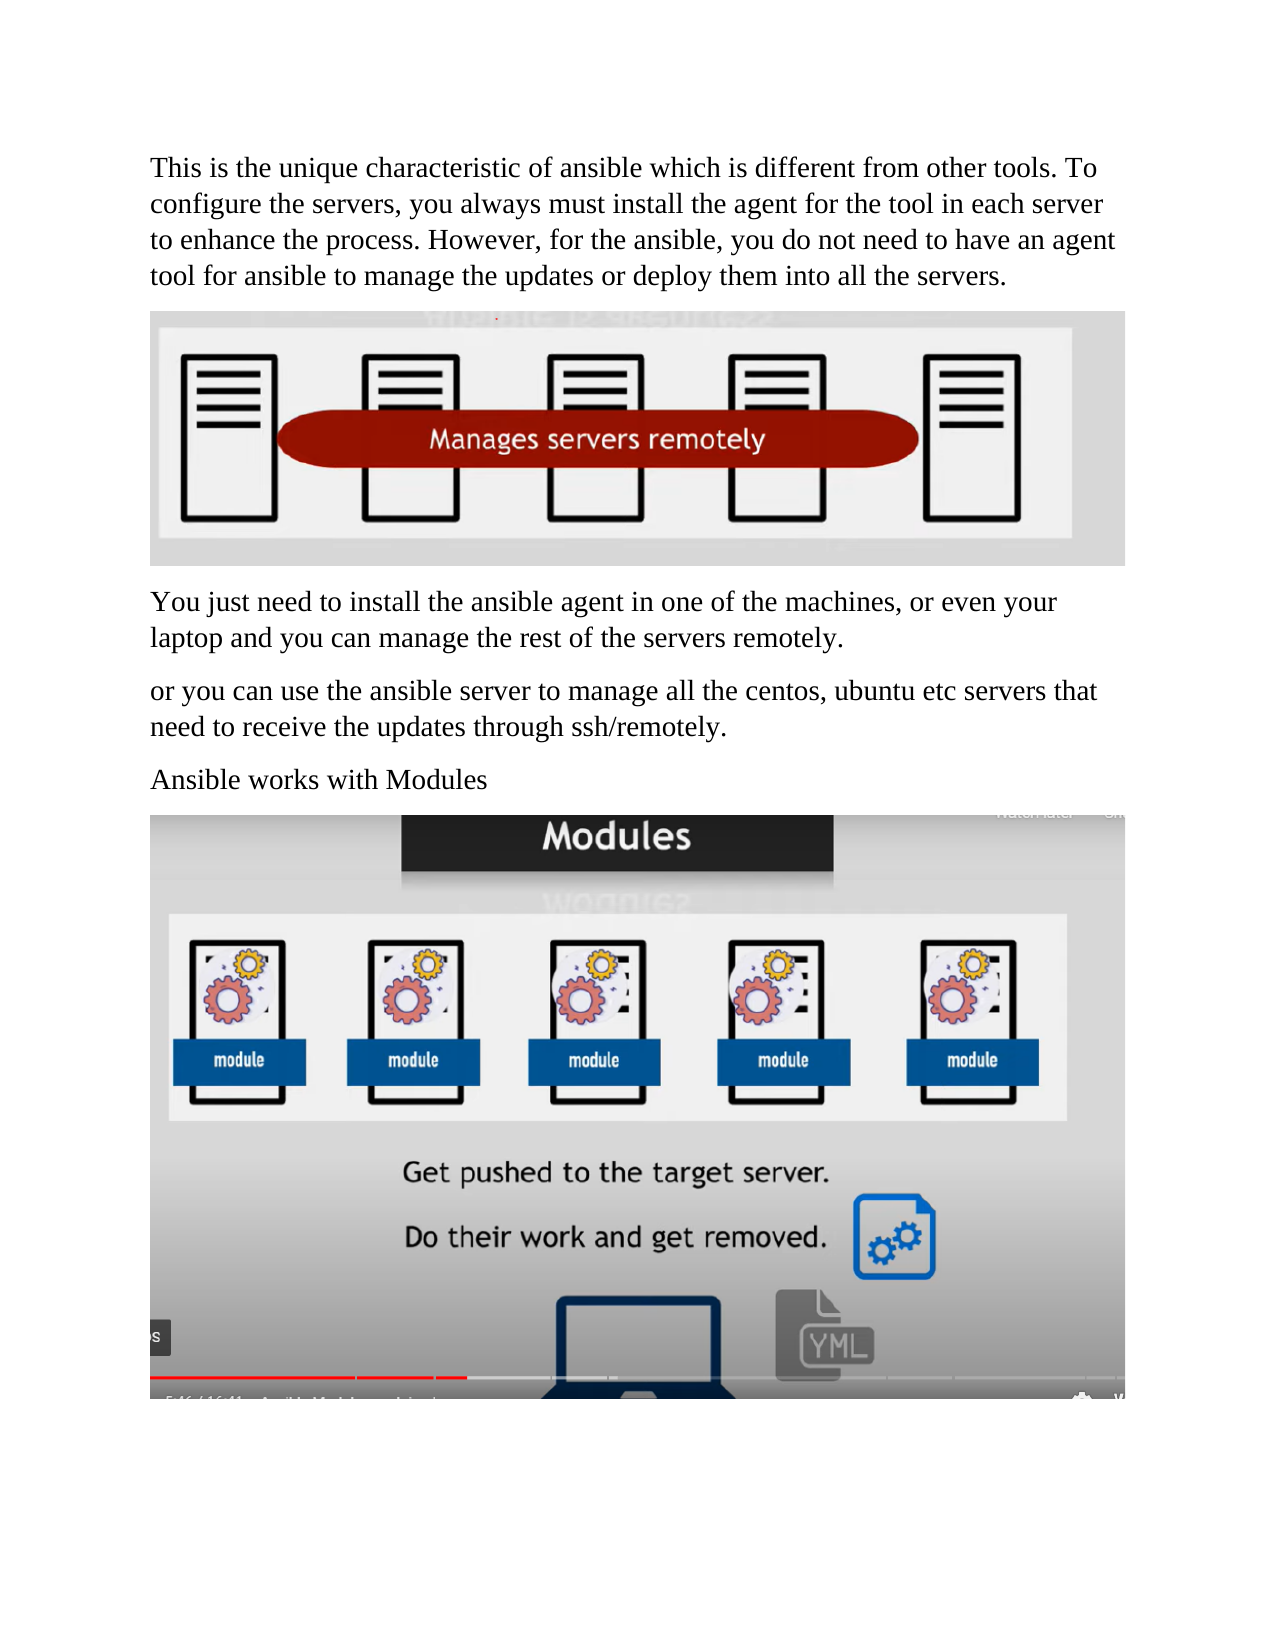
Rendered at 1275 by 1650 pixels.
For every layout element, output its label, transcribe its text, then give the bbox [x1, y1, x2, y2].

text Ansible works with Modules [150, 762, 1125, 796]
text or you can use the ansible server to manage all the centos, ubuntu etc servers that need to receive the updates through ssh/remotely. [150, 673, 1125, 743]
picture [150, 311, 1125, 566]
picture [150, 815, 1125, 1399]
text This is the unique characteristic of ansible which is different from other tools. To configure the servers, you always must install the agent for the tool in each server to enhance the process. However, for the ansible, you do not need to have an agent tool for ansible to manage the updates or deploy them into all the servers. [150, 150, 1125, 292]
text You just need to install the ansible agent in one of the machines, or even your laptop and you can manage the rest of the servers remotely. [150, 584, 1125, 654]
